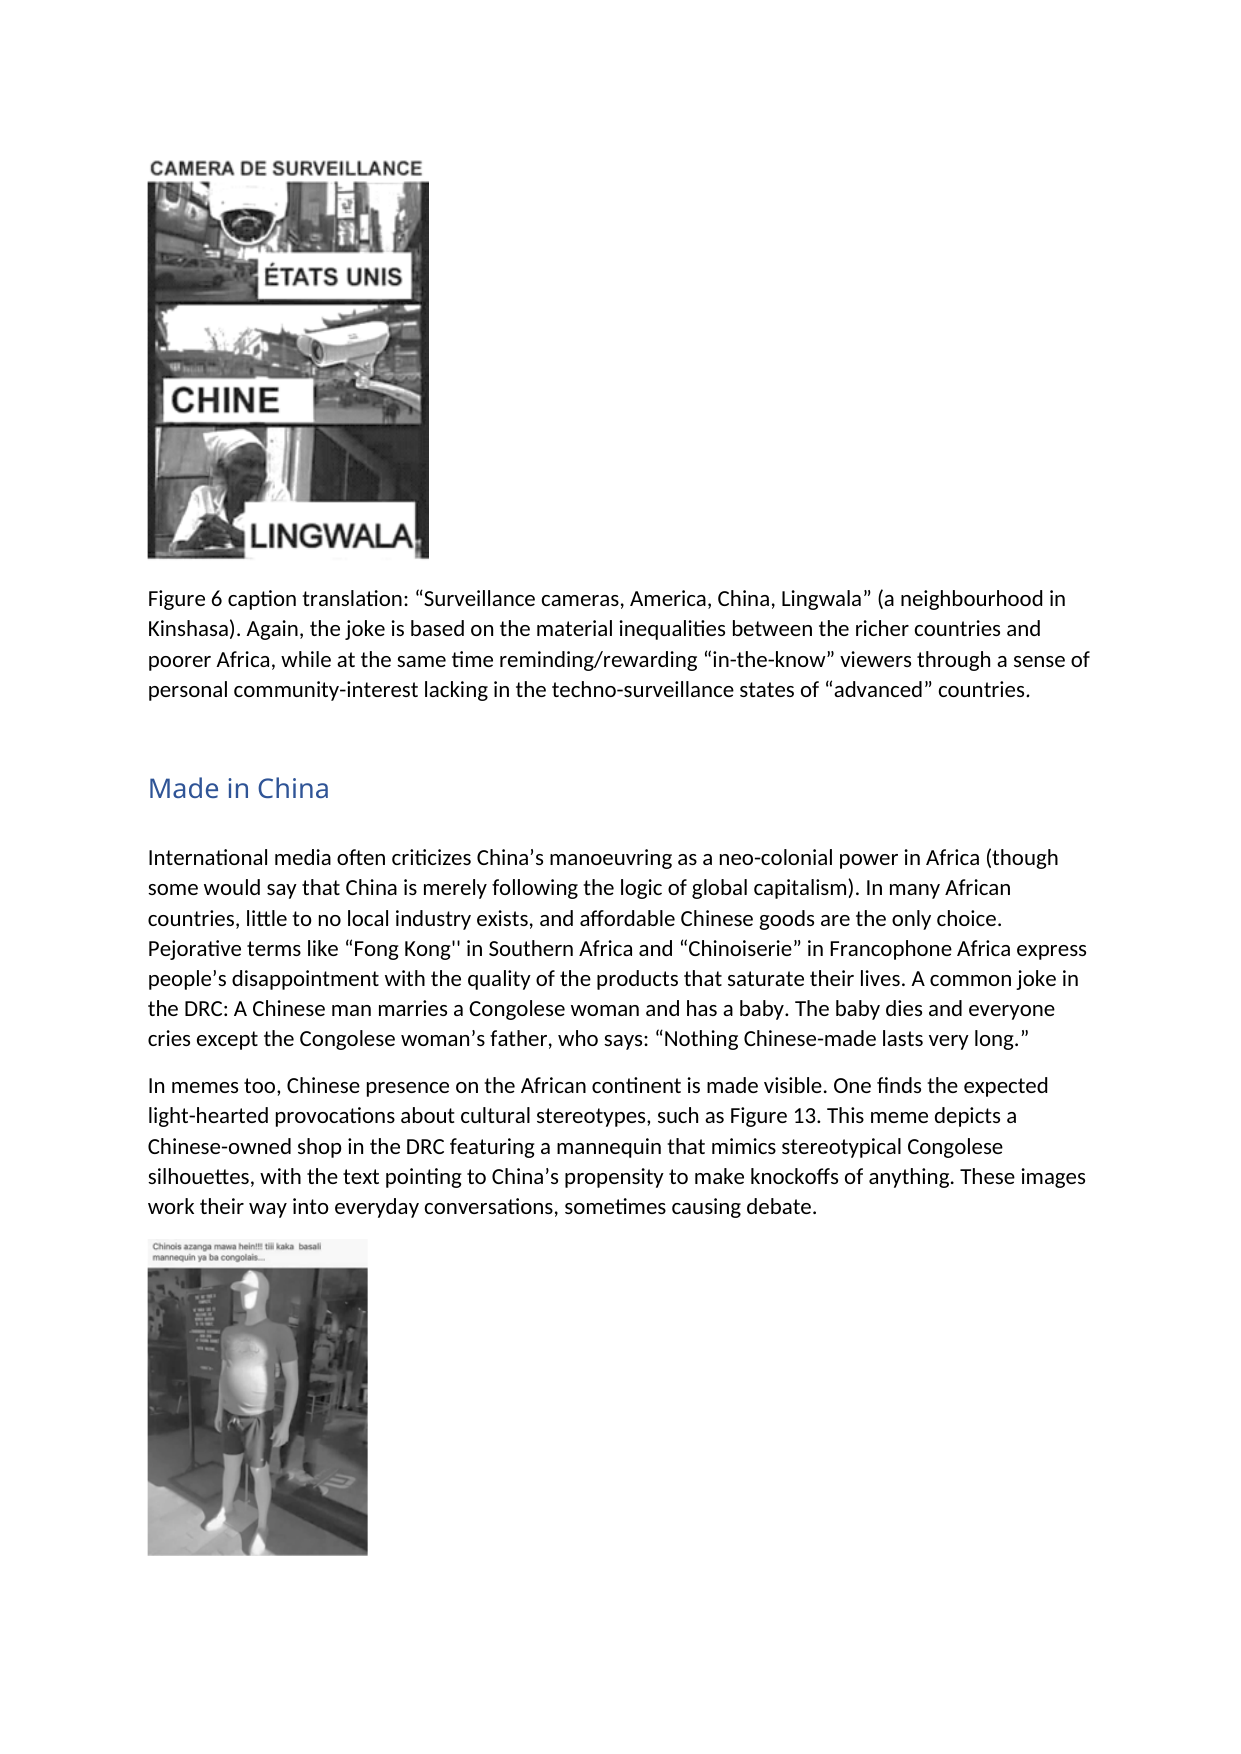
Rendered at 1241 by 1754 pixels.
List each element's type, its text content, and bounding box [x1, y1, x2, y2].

picture [147, 147, 429, 566]
text International media often criticizes China’s manoeuvring as a neo-colonial power in Africa (though some would say that China is merely following the logic of global capitalism). In many African countries, little to no local industry exists, and affordable Chinese goods are the only choice. Pejorative terms like “Fong Kong'' in Southern Africa and “Chinoiserie” in Francophone Africa express people’s disappointment with the quality of the products that saturate their lives. A common joke in the DRC: A Chinese man marries a Congolese woman and has a baby. The baby dies and everyone cries except the Congolese woman’s father, who says: “Nothing Chinese-made lasts very long.” [148, 843, 1093, 1053]
text In memes too, Chinese presence on the African continent is made visible. One finds the expected light-hearted provocations about cultural stereotypes, such as Figure 13. This meme depicts a Chinese-owned shop in the DRC featuring a mannequin that mimics stereotypical Congolese silhouettes, with the text pointing to China’s propensity to make knockoffs of anything. These images work their way into everyday conversations, sometimes causing debate. [148, 1071, 1093, 1220]
subtitle Made in China [148, 769, 1093, 843]
text Figure 6 caption translation: “Surveillance cameras, America, China, Lingwala” (a neighbourhood in Kinshasa). Again, the joke is based on the material inequalities between the richer countries and poorer Africa, while at the same time reminding/rewarding “in-the-know” viewers through a sense of personal community-interest lacking in the techno-surveillance states of “advanced” countries. [148, 584, 1093, 703]
picture [147, 1239, 368, 1556]
